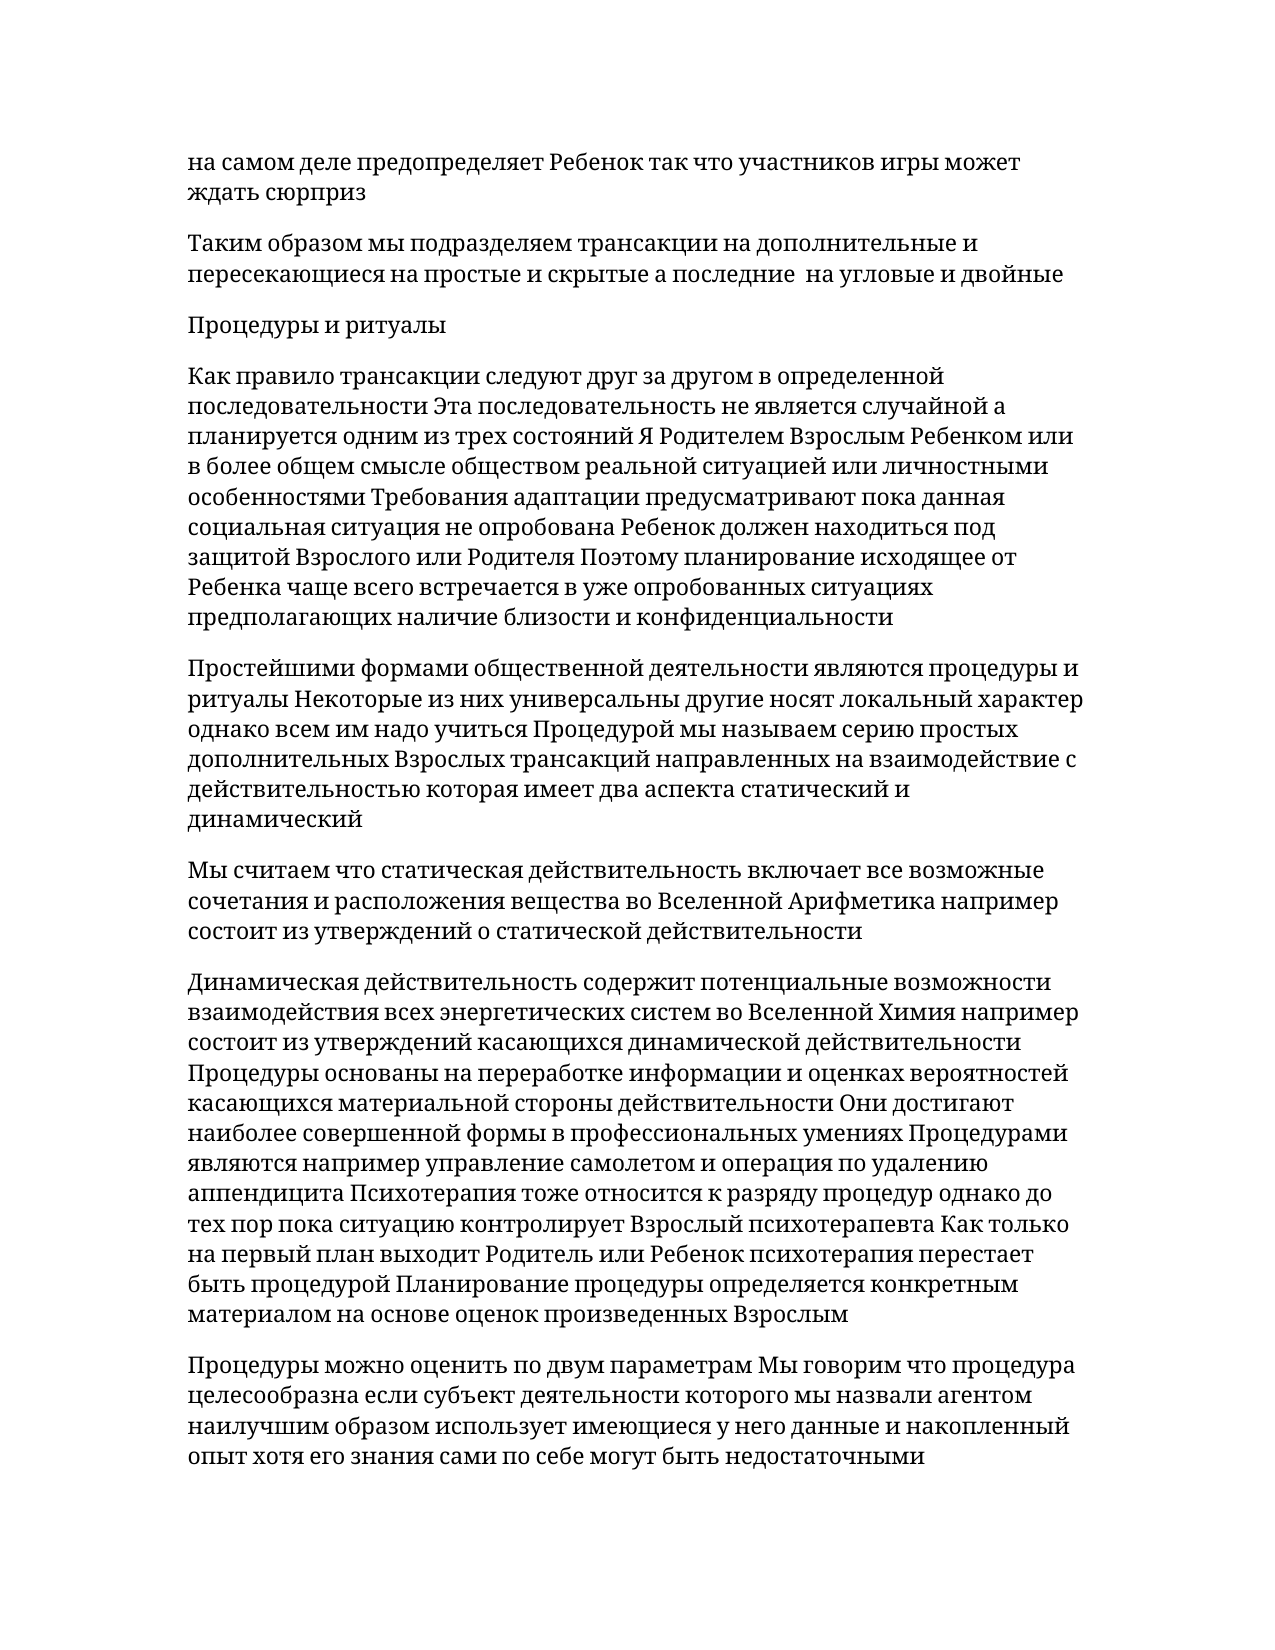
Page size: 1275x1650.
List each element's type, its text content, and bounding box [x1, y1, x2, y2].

text Динамическая действительность содержит потенциальные возможности взаимодействия всех энергетических систем во Вселенной Химия например состоит из утверждений касающихся динамической действительности Процедуры основаны на переработке информации и оценках вероятностей касающихся материальной стороны действительности Они достигают наиболее совершенной формы в профессиональных умениях Процедурами являются например управление самолетом и операция по удалению аппендицита Психотерапия тоже относится к разряду процедур однако до тех пор пока ситуацию контролирует Взрослый психотерапевта Как только на первый план выходит Родитель или Ребенок психотерапия перестает быть процедурой Планирование процедуры определяется конкретным материалом на основе оценок произведенных Взрослым [187, 970, 1087, 1328]
text Процедуры можно оценить по двум параметрам Мы говорим что процедура целесообразна если субъект деятельности которого мы назвали агентом наилучшим образом использует имеющиеся у него данные и накопленный опыт хотя его знания сами по себе могут быть недостаточными [187, 1353, 1087, 1470]
text Процедуры и ритуалы [187, 312, 1087, 339]
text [187, 150, 1087, 207]
text Простейшими формами общественной деятельности являются процедуры и ритуалы Некоторые из них универсальны другие носят локальный характер однако всем им надо учиться Процедурой мы называем серию простых дополнительных Взрослых трансакций направленных на взаимодействие с действительностью которая имеет два аспекта статический и динамический [187, 656, 1087, 834]
text Таким образом мы подразделяем трансакции на дополнительные и пересекающиеся на простые и скрытые а последние на угловые и двойные [187, 231, 1087, 288]
text Как правило трансакции следуют друг за другом в определенной последовательности Эта последовательность не является случайной а планируется одним из трех состояний Я Родителем Взрослым Ребенком или в более общем смысле обществом реальной ситуацией или личностными особенностями Требования адаптации предусматривают пока данная социальная ситуация не опробована Ребенок должен находиться под защитой Взрослого или Родителя Поэтому планирование исходящее от Ребенка чаще всего встречается в уже опробованных ситуациях предполагающих наличие близости и конфиденциальности [187, 363, 1087, 632]
text Мы считаем что статическая действительность включает все возможные сочетания и расположения вещества во Вселенной Арифметика например состоит из утверждений о статической действительности [187, 858, 1087, 945]
